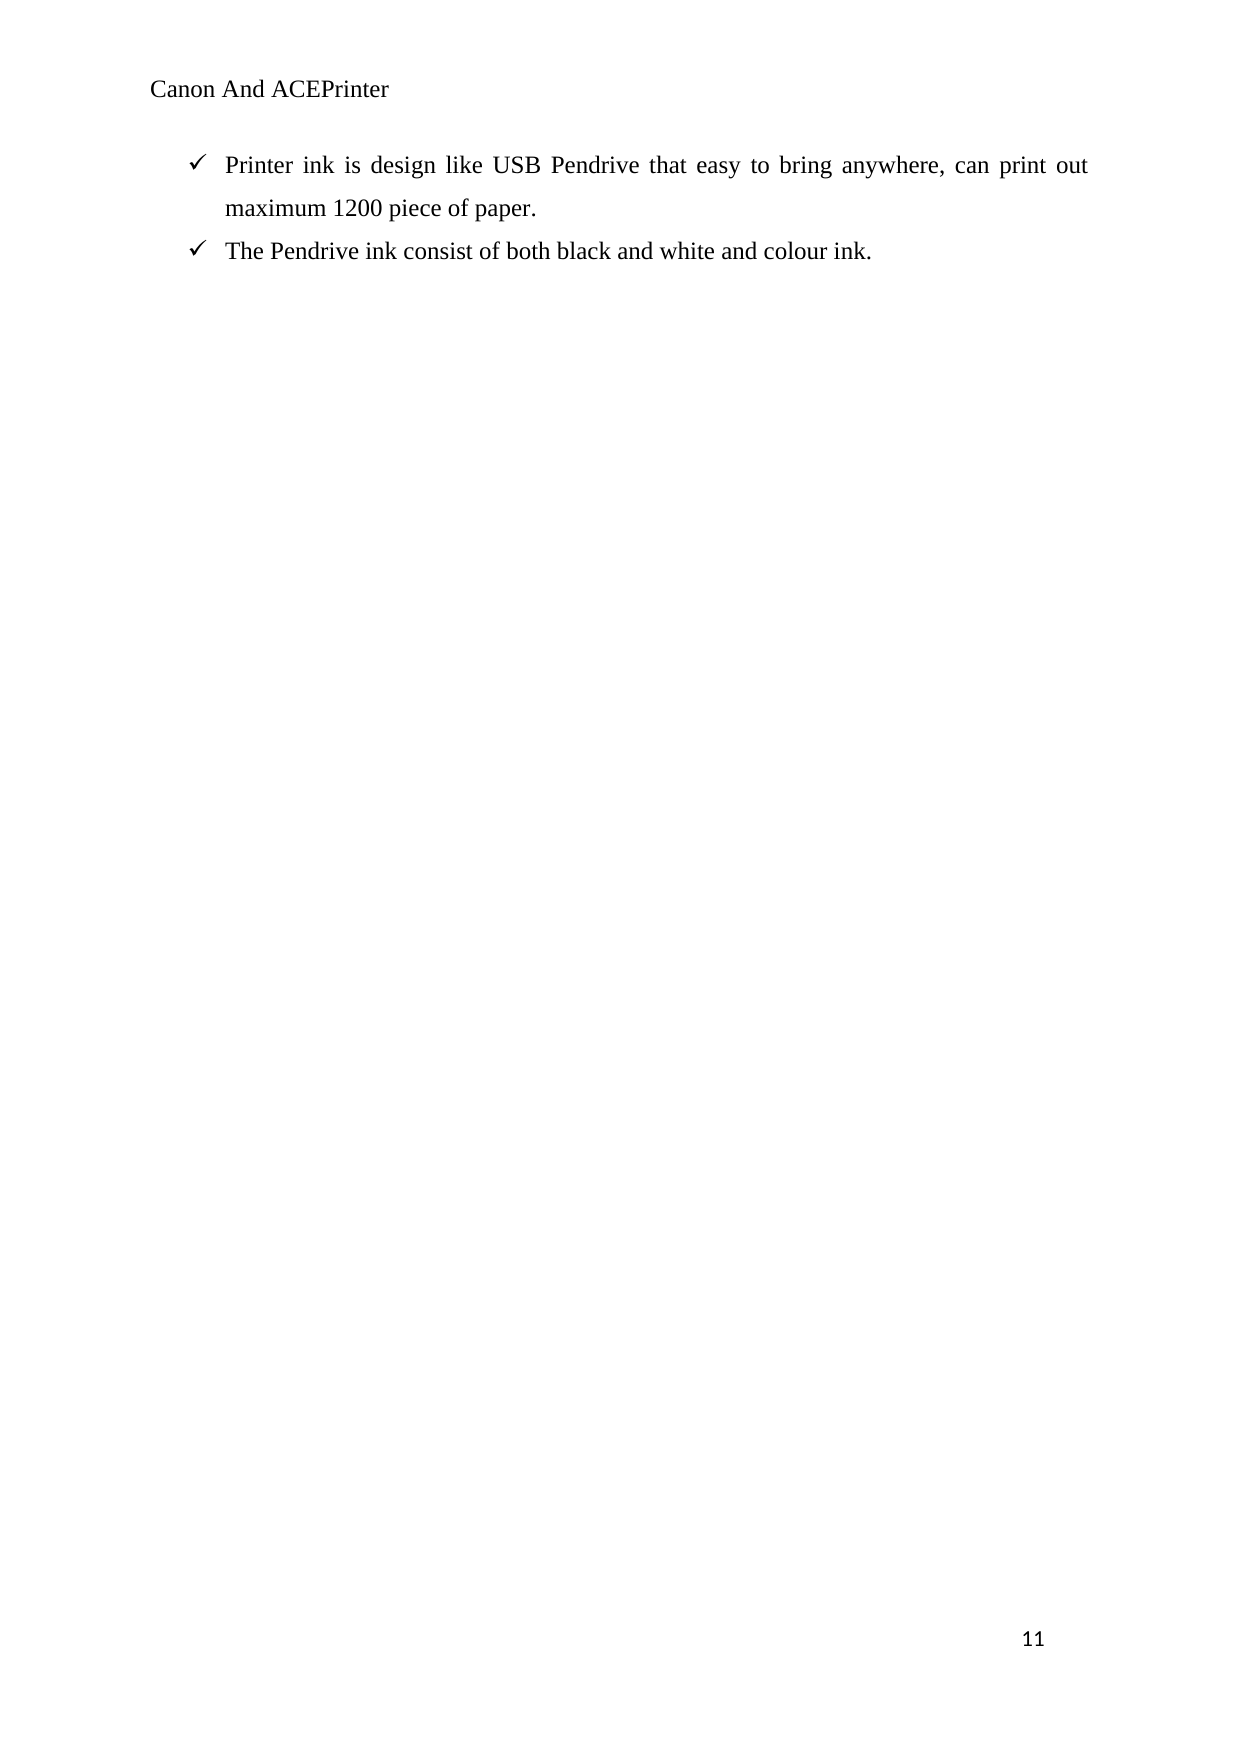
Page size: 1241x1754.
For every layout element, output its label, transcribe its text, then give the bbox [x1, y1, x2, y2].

list The Pendrive ink consist of both black and white and colour ink. [187, 236, 1090, 265]
list Printer ink is design like USB Pendrive that easy to bring anywhere, can print out maximum 1200 piece of paper. [187, 150, 1090, 222]
